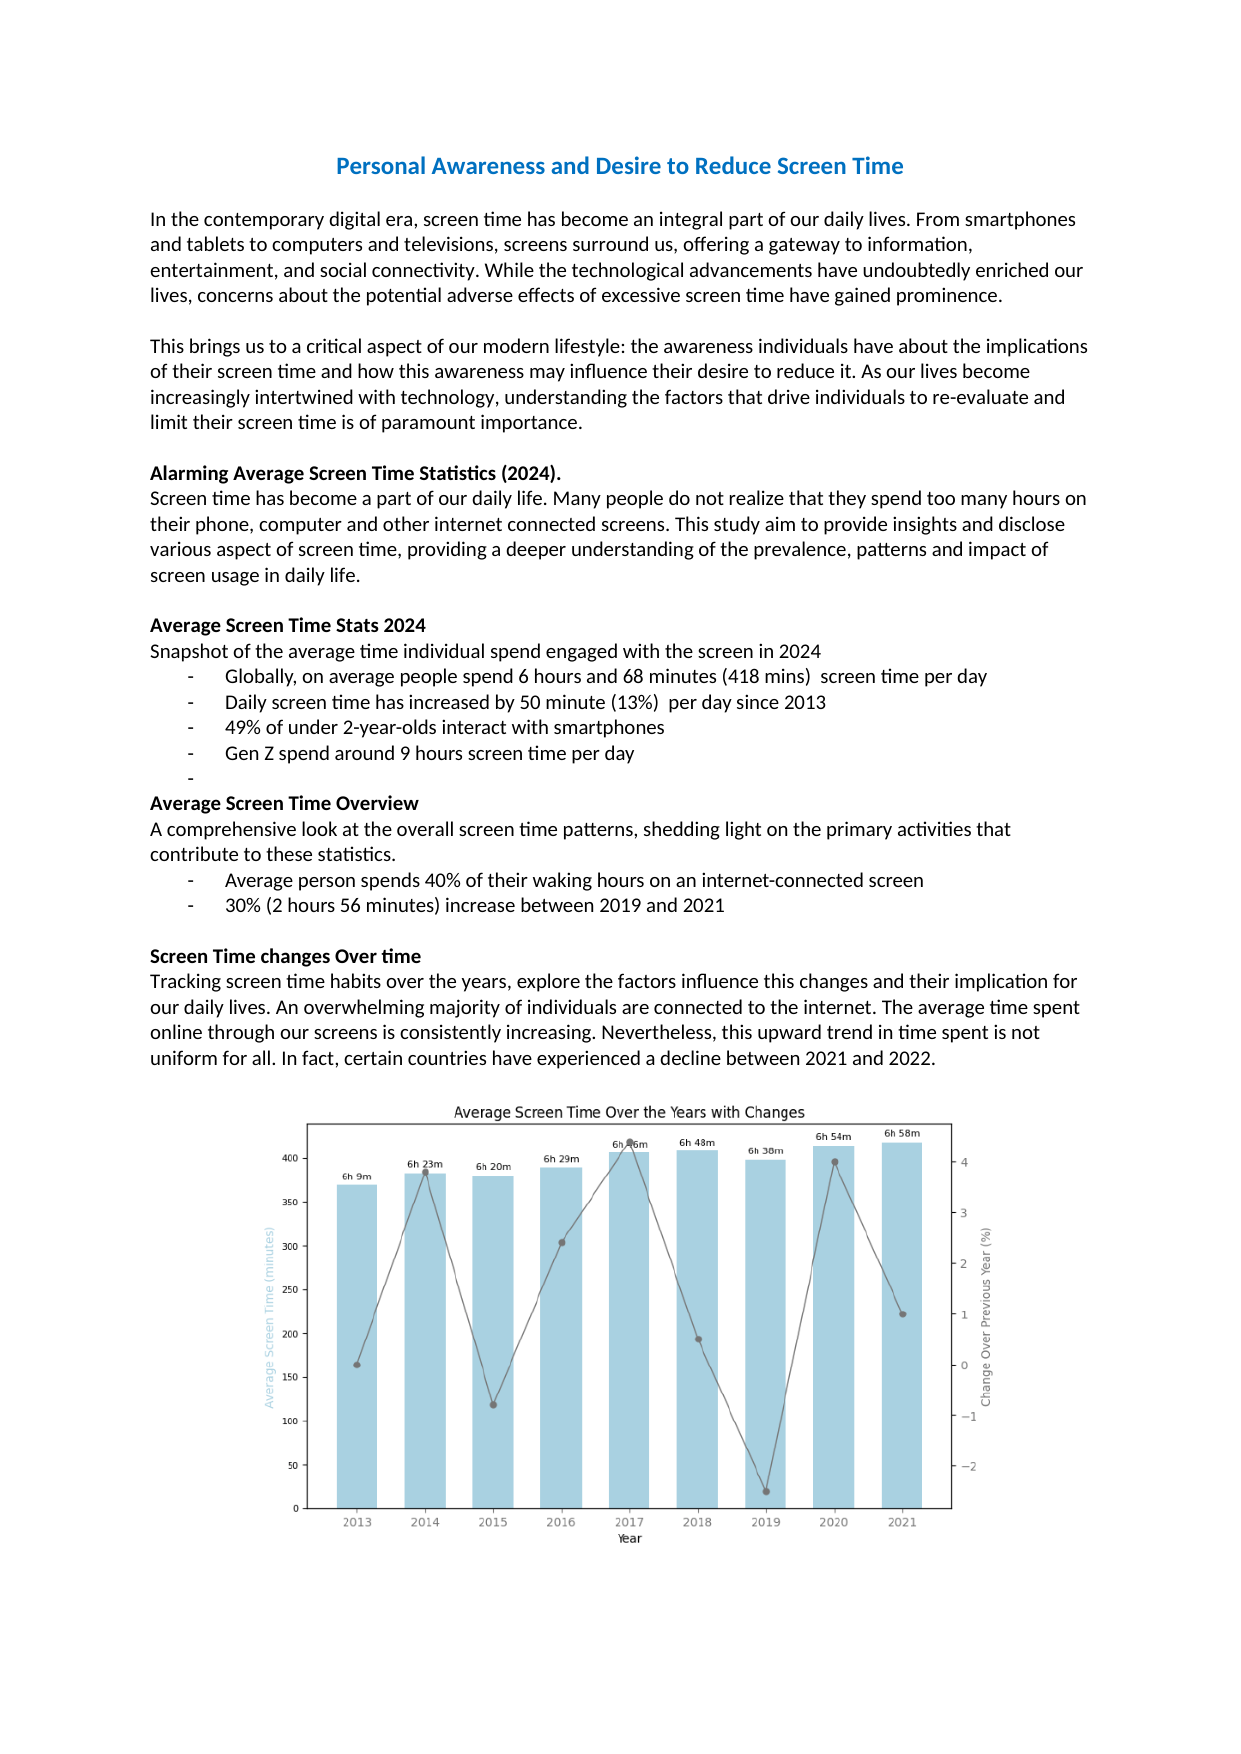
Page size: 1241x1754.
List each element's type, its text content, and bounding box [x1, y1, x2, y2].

list 30% (2 hours 56 minutes) increase between 2019 and 2021 [187, 892, 1090, 918]
picture [237, 1095, 1003, 1557]
text Snapshot of the average time individual spend engaged with the screen in 2024 [150, 638, 1090, 663]
text Average Screen Time Stats 2024 [150, 613, 1090, 638]
text Screen Time changes Over time [150, 943, 1090, 968]
text Tracking screen time habits over the years, explore the factors influence this changes and their implication for our daily lives. An overwhelming majority of individuals are connected to the internet. The average time spent online through our screens is consistently increasing. Nevertheless, this upward trend in time spent is not uniform for all. In fact, certain countries have experienced a decline between 2021 and 2022. [150, 968, 1090, 1070]
text This brings us to a critical aspect of our modern lifestyle: the awareness individuals have about the implications of their screen time and how this awareness may influence their desire to reduce it. As our lives become increasingly intertwined with technology, understanding the factors that drive individuals to re-evaluate and limit their screen time is of paramount importance. [150, 333, 1090, 435]
text A comprehensive look at the overall screen time patterns, shedding light on the primary activities that contribute to these statistics. [150, 816, 1090, 867]
text Alarming Average Screen Time Statistics (2024). [150, 460, 1090, 486]
list Daily screen time has increased by 50 minute (13%) per day since 2013 [187, 689, 1090, 714]
text Screen time has become a part of our daily life. Many people do not realize that they spend too many hours on their phone, computer and other internet connected screens. This study aim to provide insights and disclose various aspect of screen time, providing a deeper understanding of the prevalence, patterns and impact of screen usage in daily life. [150, 486, 1090, 587]
list Average person spends 40% of their waking hours on an internet-connected screen [187, 867, 1090, 892]
text Personal Awareness and Desire to Reduce Screen Time [150, 150, 1090, 181]
list Gen Z spend around 9 hours screen time per day [187, 740, 1090, 765]
text In the contemporary digital era, screen time has become an integral part of our daily lives. From smartphones and tablets to computers and televisions, screens surround us, offering a gateway to information, entertainment, and social connectivity. While the technological advancements have undoubtedly enriched our lives, concerns about the potential adverse effects of excessive screen time have gained prominence. [150, 206, 1090, 308]
list Globally, on average people spend 6 hours and 68 minutes (418 mins) screen time per day [187, 663, 1090, 689]
text Average Screen Time Overview [150, 791, 1090, 816]
list 49% of under 2-year-olds interact with smartphones [187, 714, 1090, 740]
